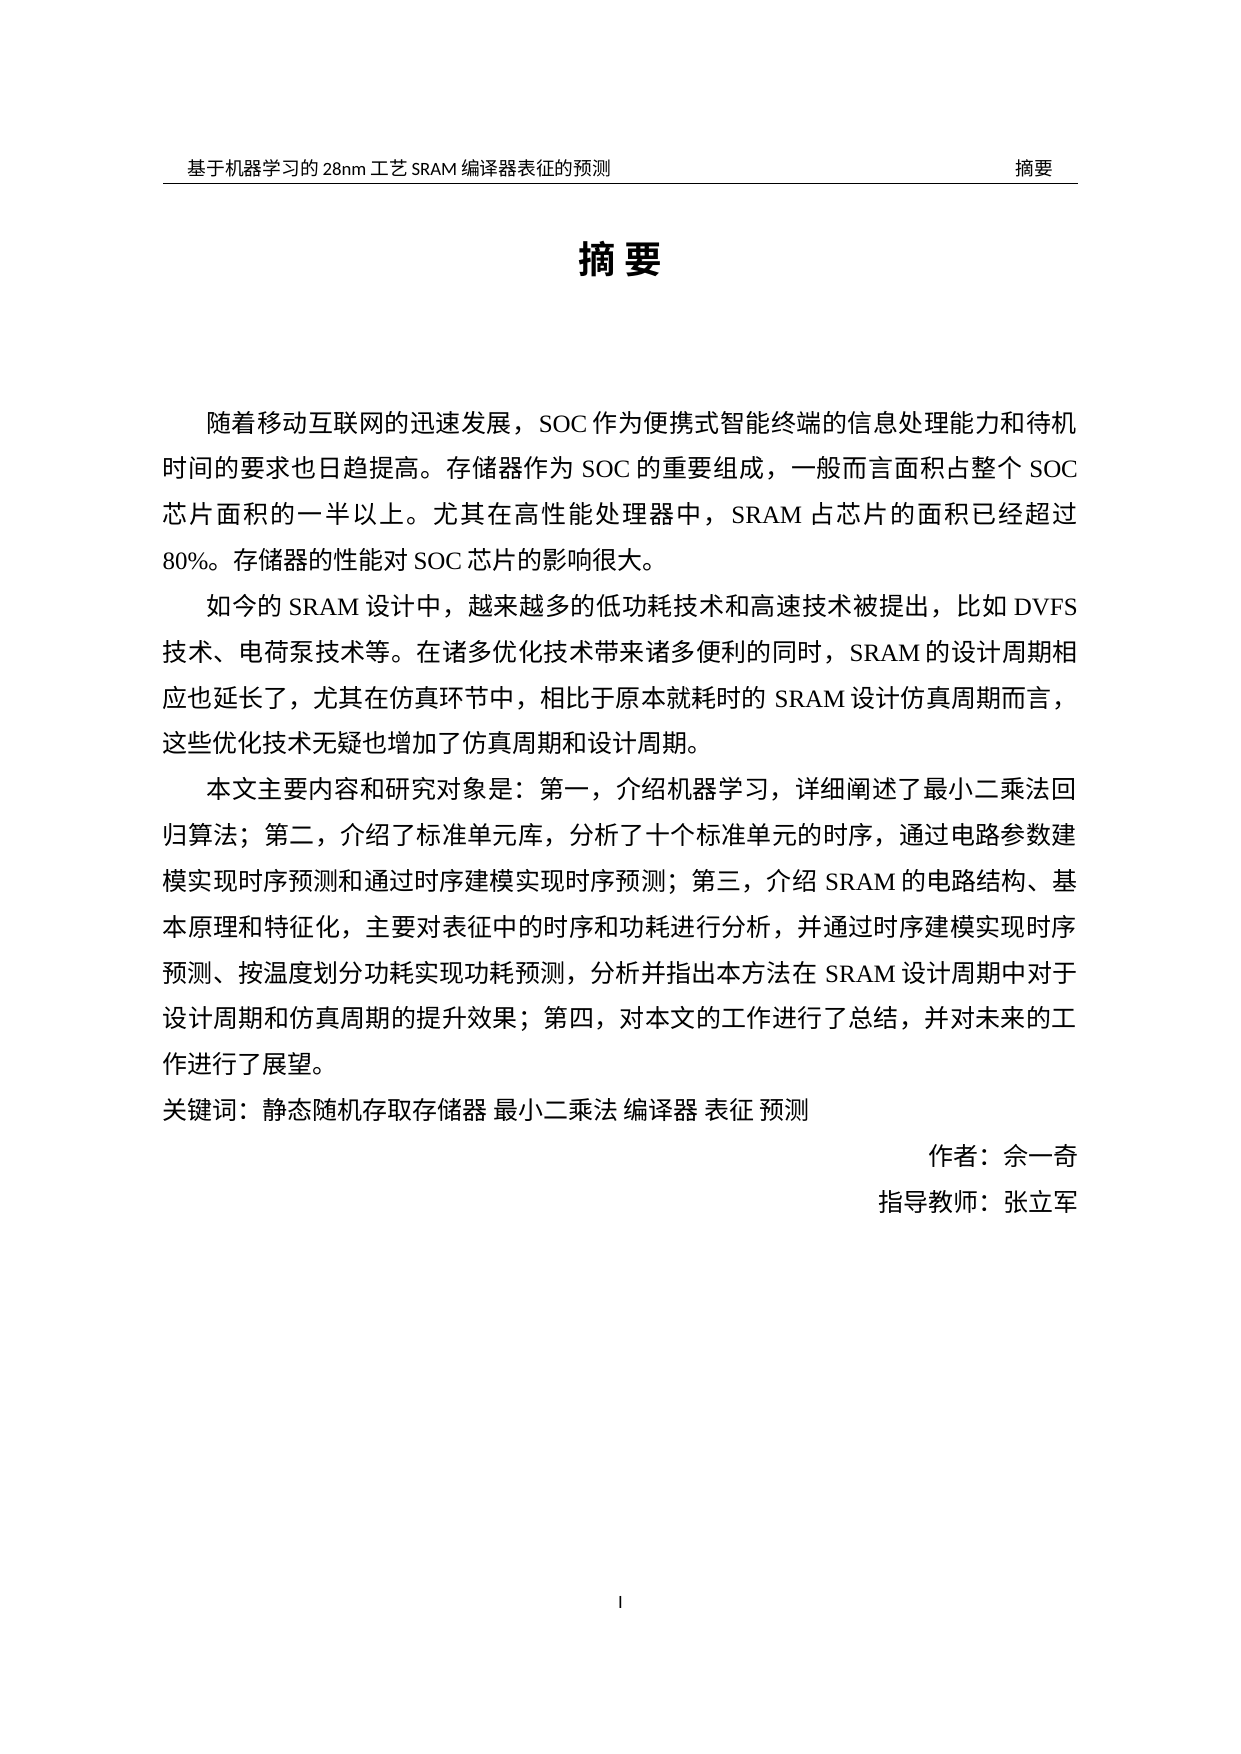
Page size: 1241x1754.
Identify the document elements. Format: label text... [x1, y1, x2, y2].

text 本文主要内容和研究对象是：第一，介绍机器学习，详细阐述了最小二乘法回归算法；第二，介绍了标准单元库，分析了十个标准单元的时序，通过电路参数建模实现时序预测和通过时序建模实现时序预测；第三，介绍SRAM的电路结构、基本原理和特征化，主要对表征中的时序和功耗进行分析，并通过时序建模实现时序预测、按温度划分功耗实现功耗预测，分析并指出本方法在SRAM设计周期中对于设计周期和仿真周期的提升效果；第四，对本文的工作进行了总结，并对未来的工作进行了展望。 [162, 762, 1078, 1083]
text 随着移动互联网的迅速发展，SOC作为便携式智能终端的信息处理能力和待机时间的要求也日趋提高。存储器作为SOC的重要组成，一般而言面积占整个SOC芯片面积的一半以上。尤其在高性能处理器中，SRAM占芯片的面积已经超过80%。存储器的性能对SOC芯片的影响很大。 [162, 395, 1078, 579]
text 作者：佘一奇 [162, 1129, 1078, 1174]
text 指导教师：张立军 [162, 1174, 1078, 1220]
text 关键词：静态随机存取存储器 最小二乘法 编译器 表征 预测 [162, 1083, 1078, 1129]
text 如今的SRAM设计中，越来越多的低功耗技术和高速技术被提出，比如DVFS技术、电荷泵技术等。在诸多优化技术带来诸多便利的同时，SRAM的设计周期相应也延长了，尤其在仿真环节中，相比于原本就耗时的SRAM设计仿真周期而言，这些优化技术无疑也增加了仿真周期和设计周期。 [162, 579, 1078, 762]
subtitle 摘 要 [162, 230, 1078, 284]
